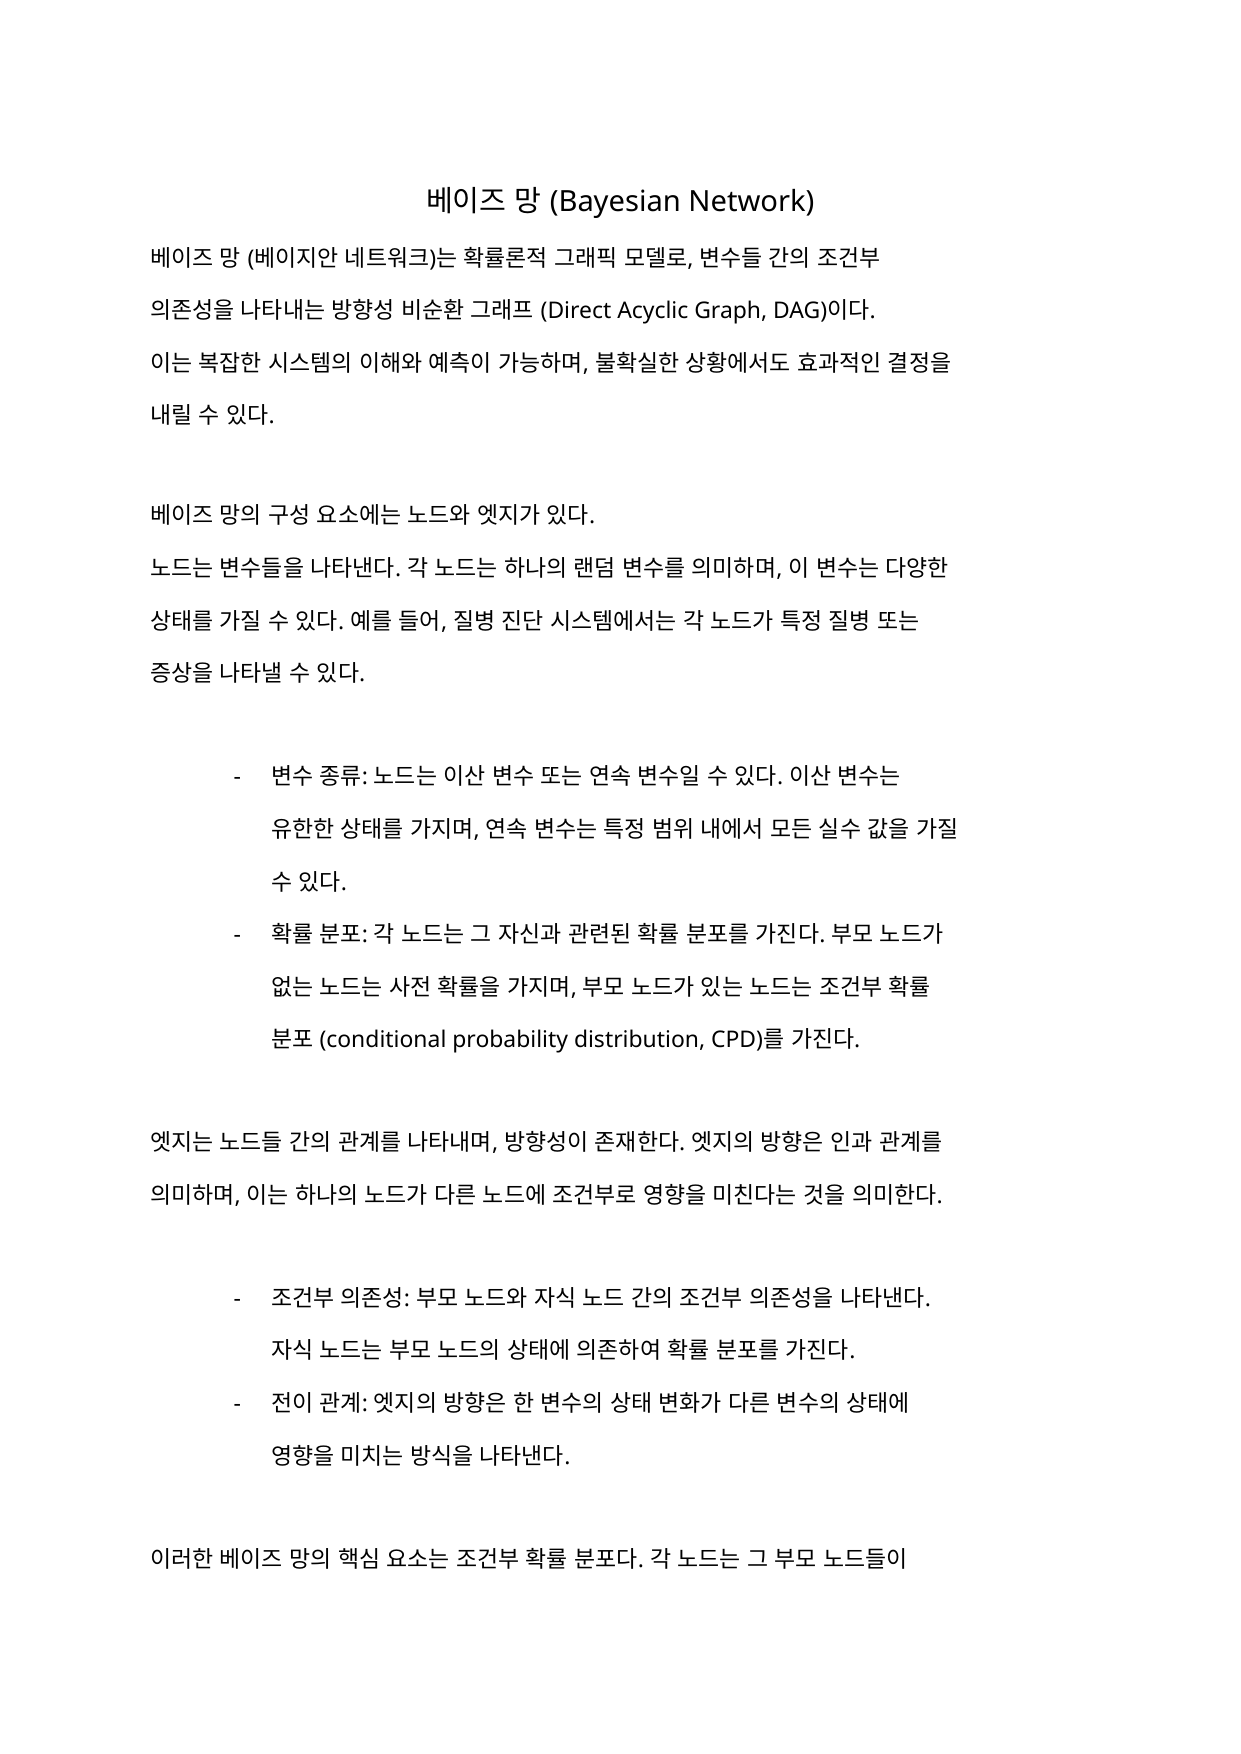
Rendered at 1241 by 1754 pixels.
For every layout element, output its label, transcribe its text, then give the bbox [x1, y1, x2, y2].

text 엣지는 노드들 간의 관계를 나타내며, 방향성이 존재한다. 엣지의 방향은 인과 관계를 [150, 1124, 1090, 1157]
list 유한한 상태를 가지며, 연속 변수는 특정 범위 내에서 모든 실수 값을 가질 [271, 811, 1090, 844]
list 없는 노드는 사전 확률을 가지며, 부모 노드가 있는 노드는 조건부 확률 [271, 968, 1090, 1002]
text 의미하며, 이는 하나의 노드가 다른 노드에 조건부로 영향을 미친다는 것을 의미한다. [150, 1177, 1090, 1210]
text 내릴 수 있다. [150, 397, 1090, 431]
list 수 있다. [271, 863, 1090, 897]
list 확률 분포: 각 노드는 그 자신과 관련된 확률 분포를 가진다. 부모 노드가 [233, 916, 1090, 949]
text 이러한 베이즈 망의 핵심 요소는 조건부 확률 분포다. 각 노드는 그 부모 노드들이 [150, 1541, 1090, 1574]
text 베이즈 망의 구성 요소에는 노드와 엣지가 있다. [150, 497, 1090, 531]
text 영향을 미치는 방식을 나타낸다. [271, 1438, 1090, 1471]
text 증상을 나타낼 수 있다. [150, 655, 1090, 688]
text 의존성을 나타내는 방향성 비순환 그래프 (Direct Acyclic Graph, DAG)이다. [150, 292, 1090, 326]
text 상태를 가질 수 있다. 예를 들어, 질병 진단 시스템에서는 각 노드가 특정 질병 또는 [150, 602, 1090, 636]
text 베이즈 망 (베이지안 네트워크)는 확률론적 그래픽 모델로, 변수들 간의 조건부 [150, 239, 1090, 273]
list 자식 노드는 부모 노드의 상태에 의존하여 확률 분포를 가진다. [271, 1332, 1090, 1366]
list 전이 관계: 엣지의 방향은 한 변수의 상태 변화가 다른 변수의 상태에 [233, 1385, 1090, 1418]
text 이는 복잡한 시스템의 이해와 예측이 가능하며, 불확실한 상황에서도 효과적인 결정을 [150, 345, 1090, 378]
text 노드는 변수들을 나타낸다. 각 노드는 하나의 랜덤 변수를 의미하며, 이 변수는 다양한 [150, 550, 1090, 583]
list 조건부 의존성: 부모 노드와 자식 노드 간의 조건부 의존성을 나타낸다. [233, 1280, 1090, 1313]
text 베이즈 망 (Bayesian Network) [150, 177, 1090, 219]
list 분포 (conditional probability distribution, CPD)를 가진다. [271, 1021, 1090, 1054]
list 변수 종류: 노드는 이산 변수 또는 연속 변수일 수 있다. 이산 변수는 [233, 758, 1090, 791]
